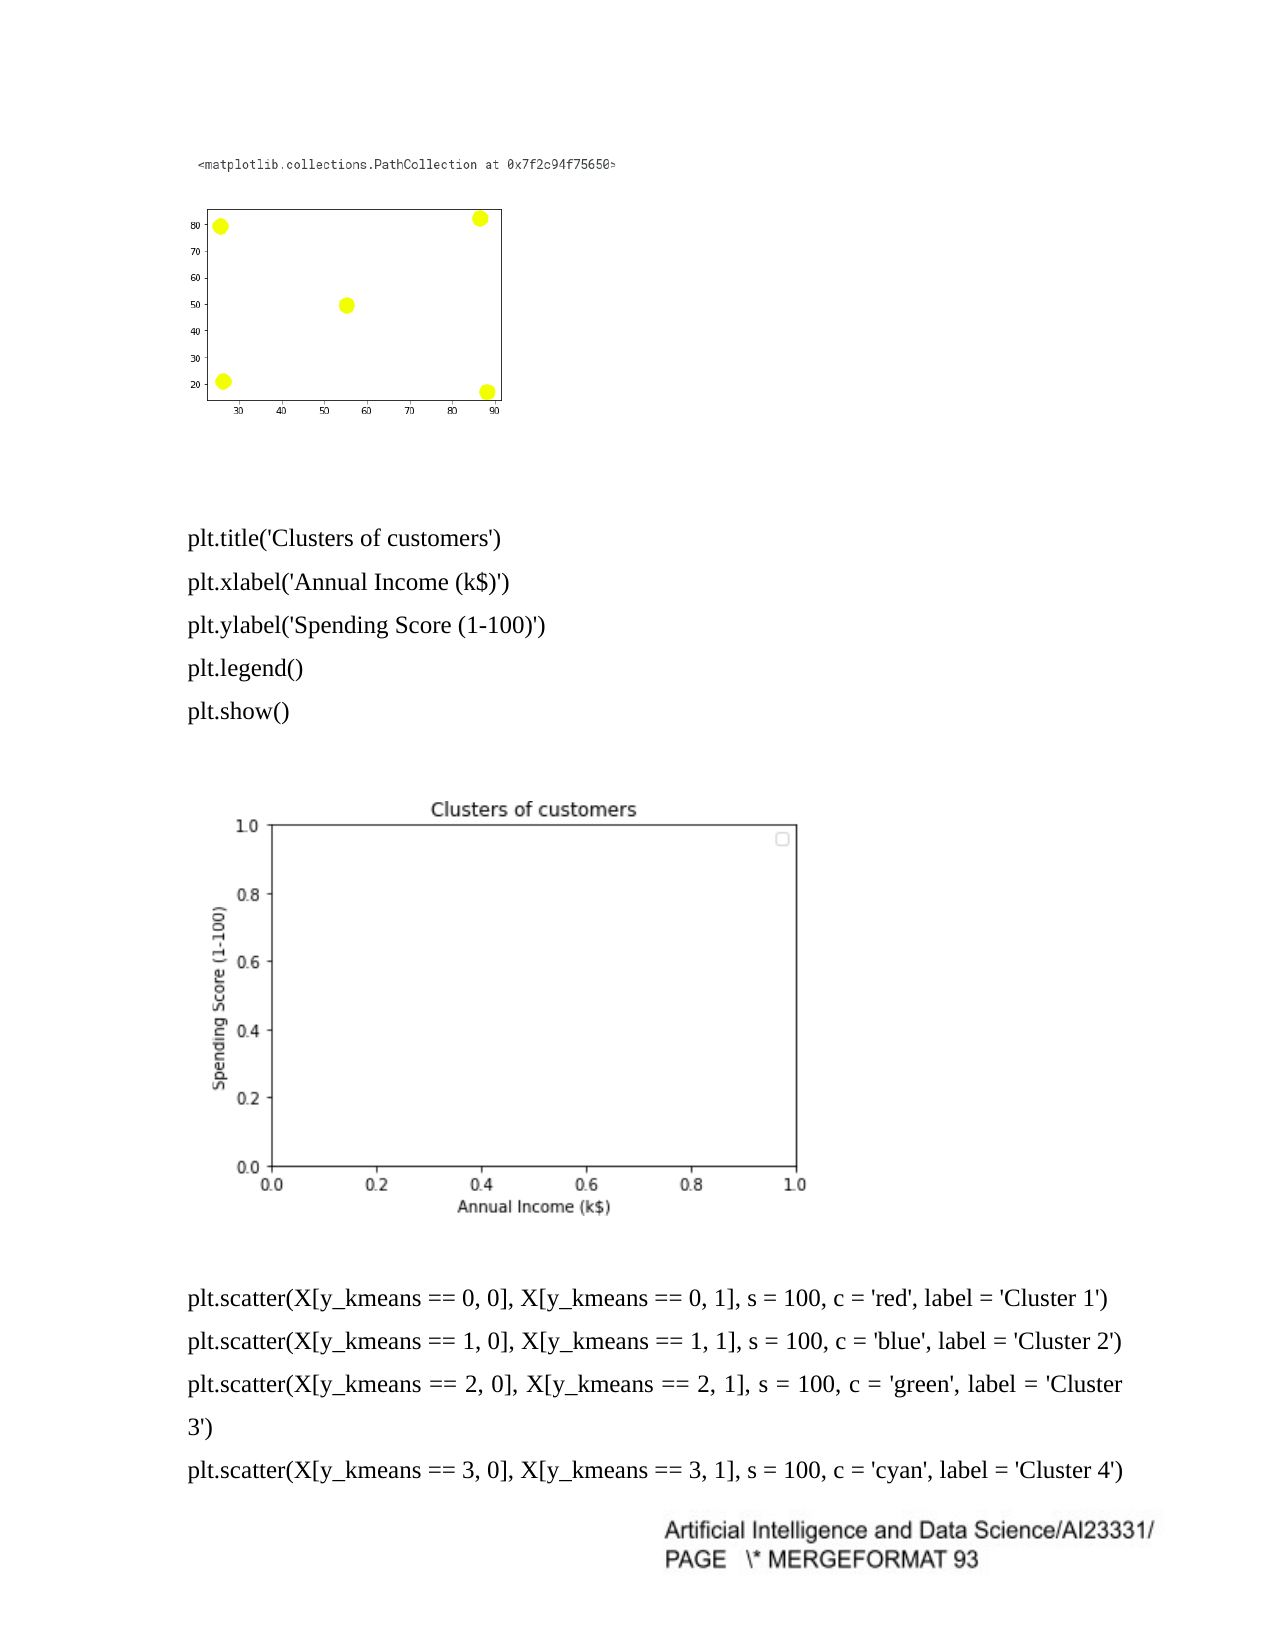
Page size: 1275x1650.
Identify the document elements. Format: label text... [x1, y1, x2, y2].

text plt.title('Clusters of customers') plt.xlabel('Annual Income (k$)') plt.ylabel('Spending Score (1-100)') plt.legend() [187, 523, 548, 682]
text plt.scatter(X[y_kmeans == 3, 0], X[y_kmeans == 3, 1], s = 100, c = 'cyan', label = 'Cluster 4') [187, 1456, 1189, 1484]
text plt.scatter(X[y_kmeans == 0, 0], X[y_kmeans == 0, 1], s = 100, c = 'red', label = 'Cluster 1') [187, 1283, 1189, 1312]
text plt.show() [187, 696, 1189, 725]
picture [190, 159, 616, 414]
text plt.scatter(X[y_kmeans == 1, 0], X[y_kmeans == 1, 1], s = 100, c = 'blue', label = 'Cluster 2') plt.scatter(X[y_kmeans == 2, 0], X[y_kmeans == 2, 1], s = 100, c = 'green', label = 'Cluster 3') [187, 1326, 1124, 1441]
picture [212, 801, 807, 1216]
picture [651, 1509, 1205, 1585]
